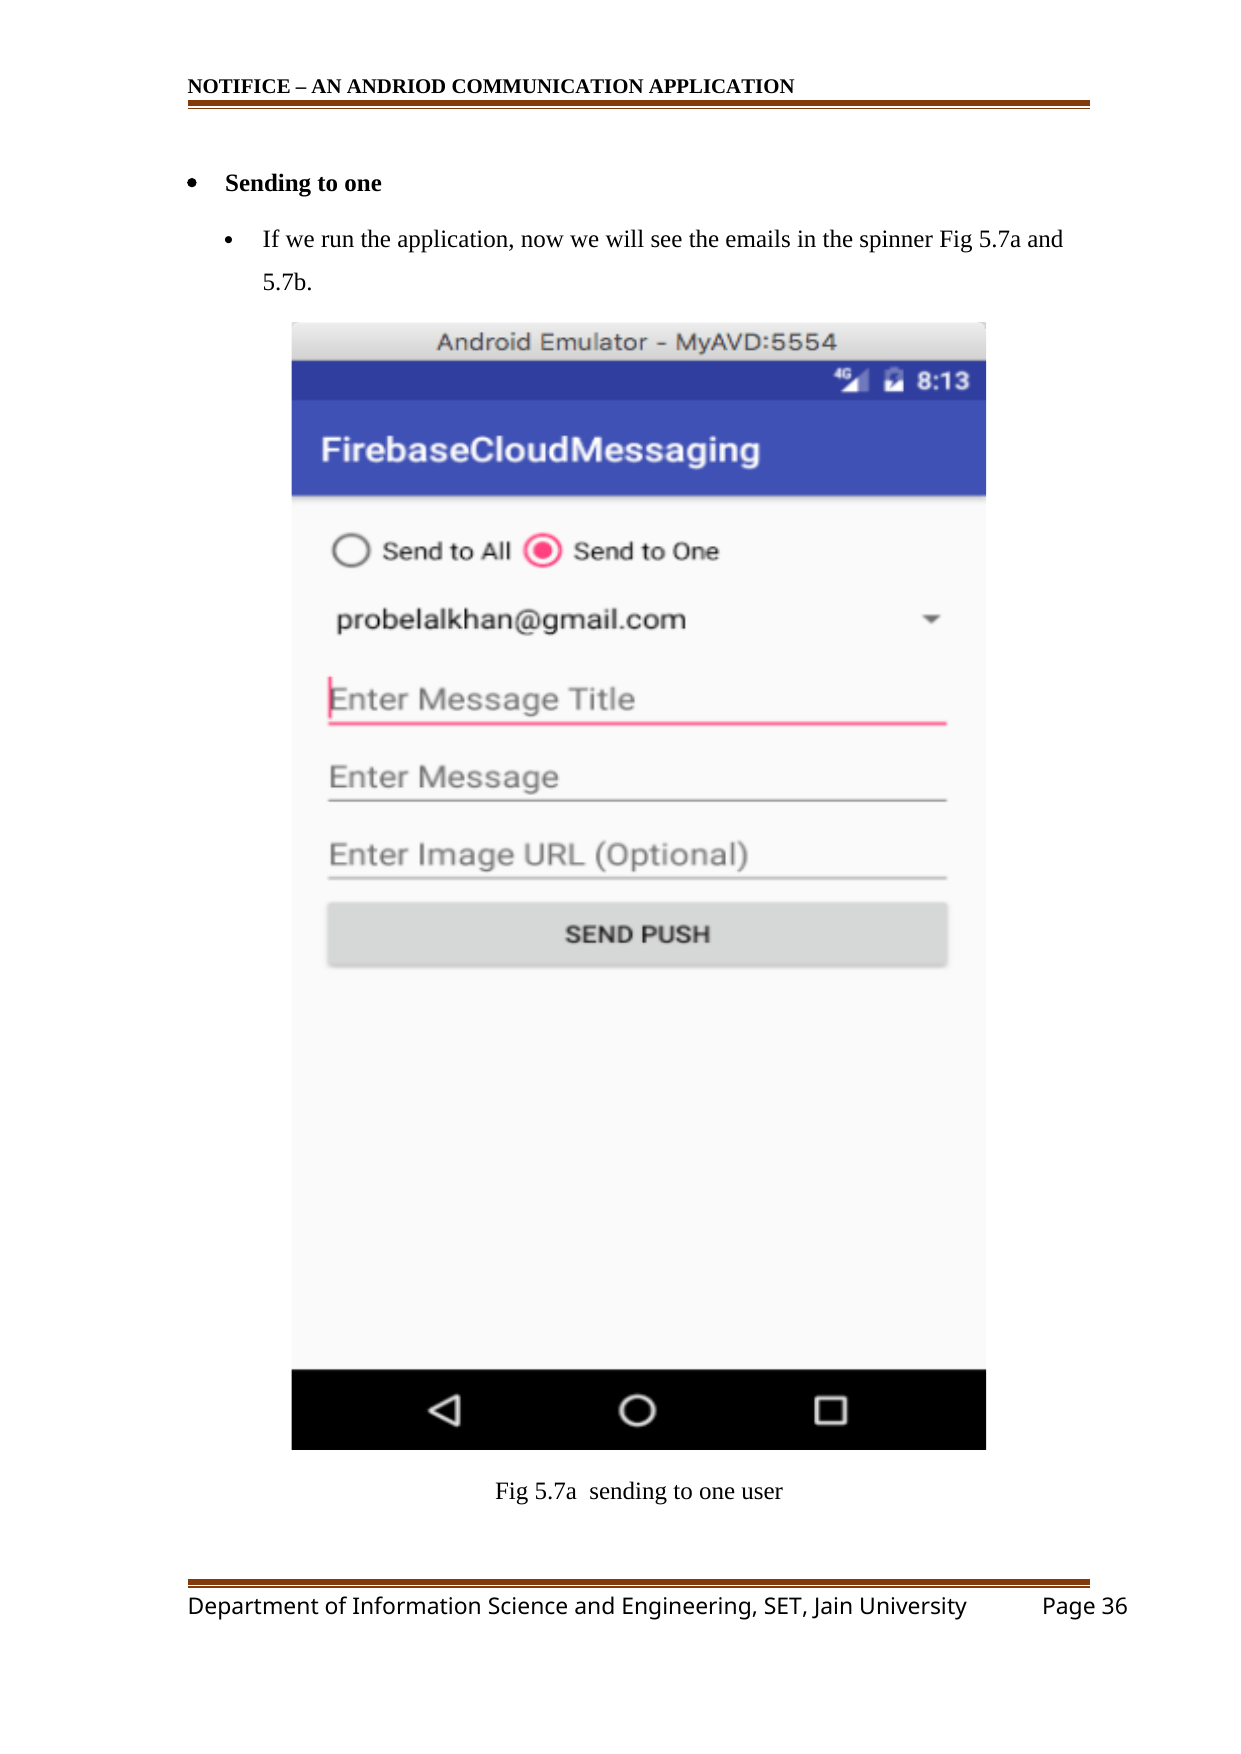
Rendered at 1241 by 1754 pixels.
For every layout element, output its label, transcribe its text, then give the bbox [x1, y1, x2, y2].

subtitle Fig 5.7a sending to one user [187, 1476, 1090, 1504]
picture [291, 322, 987, 1450]
list Sending to one [187, 168, 1090, 197]
list If we run the application, now we will see the emails in the spinner Fig 5.7a and 5.7b. [225, 224, 1090, 296]
